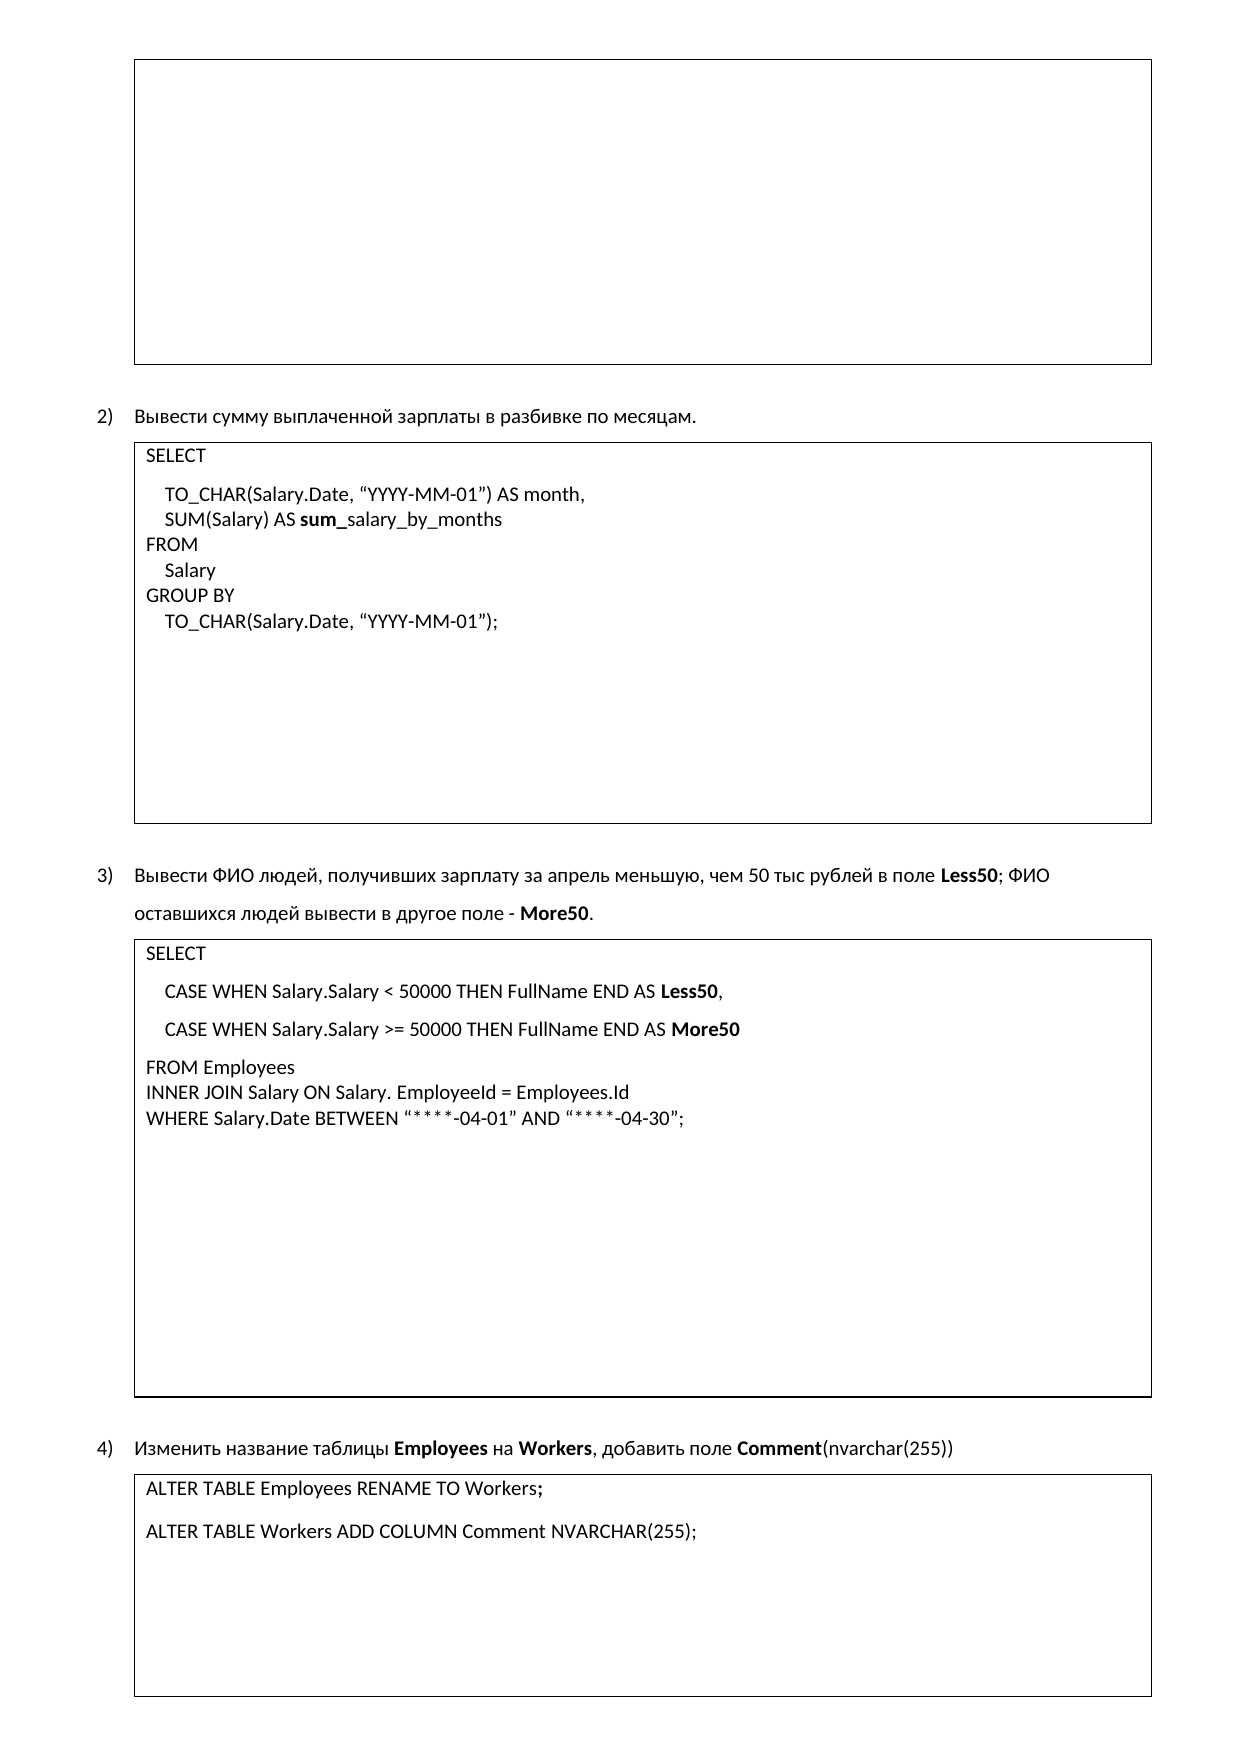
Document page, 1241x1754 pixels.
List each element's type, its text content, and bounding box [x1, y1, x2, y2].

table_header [135, 60, 1151, 364]
table_header SELECT TO_CHAR(Salary.Date, “YYYY-MM-01”) AS month, SUM(Salary) AS sum_salary_by_months FROM Salary GROUP BY TO_CHAR(Salary.Date, “YYYY-MM-01”); [135, 443, 1151, 823]
table_header SELECT CASE WHEN Salary.Salary < 50000 THEN FullName END AS Less50, CASE WHEN Salary.Salary >= 50000 THEN FullName END AS More50 FROM Employees INNER JOIN Salary ON Salary. EmployeeId = Employees.Id WHERE Salary.Date BETWEEN “****-04-01” AND “****-04-30”; [135, 940, 1151, 1396]
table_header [135, 1475, 1151, 1696]
list Вывести сумму выплаченной зарплаты в разбивке по месяцам. [97, 403, 1152, 429]
list Вывести ФИО людей, получивших зарплату за апрель меньшую, чем 50 тыс рублей в поле Less50; ФИО оставшихся людей вывести в другое поле - More50. [97, 862, 1152, 926]
list Изменить название таблицы Employees на Workers, добавить поле Comment(nvarchar(255)) [97, 1436, 1152, 1461]
